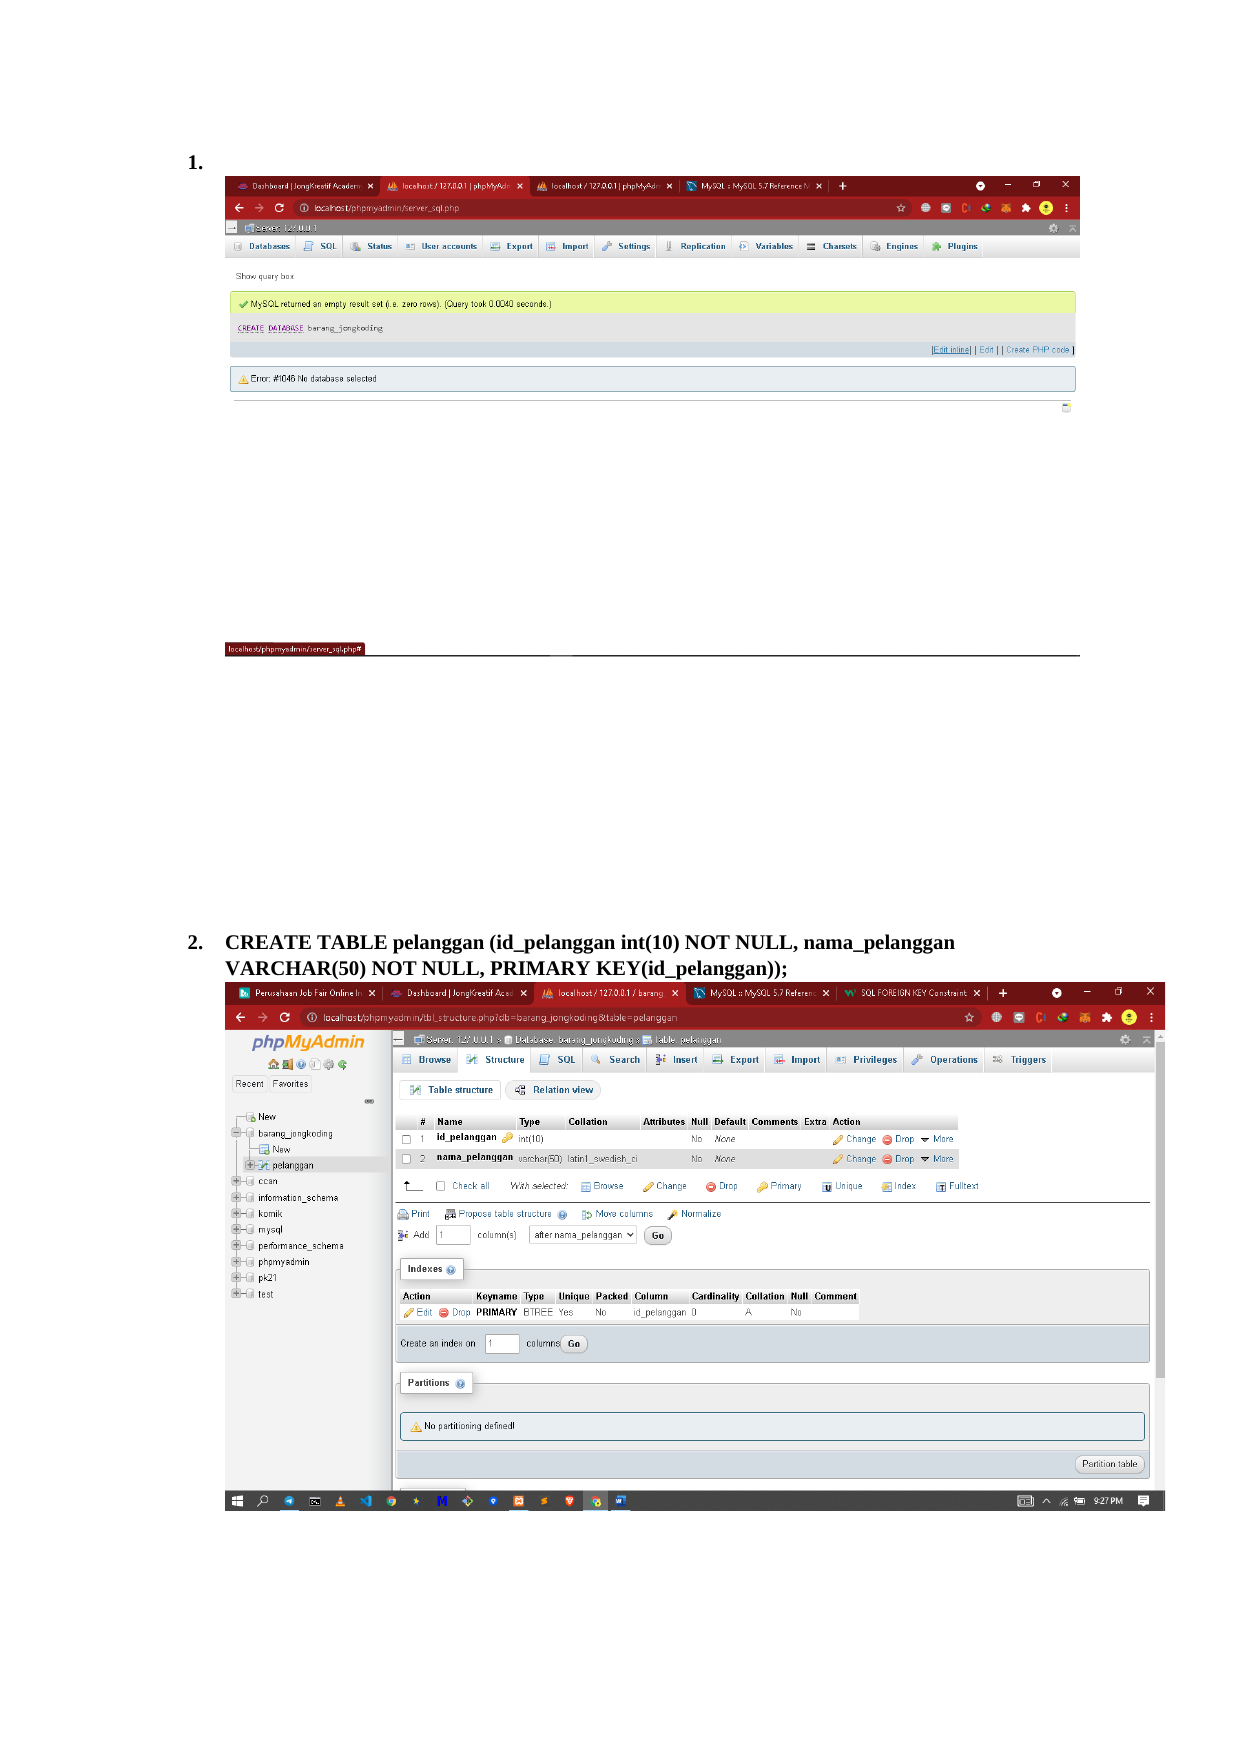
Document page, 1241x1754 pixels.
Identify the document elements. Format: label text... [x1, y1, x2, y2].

picture [225, 176, 1166, 903]
picture [225, 982, 1166, 1511]
